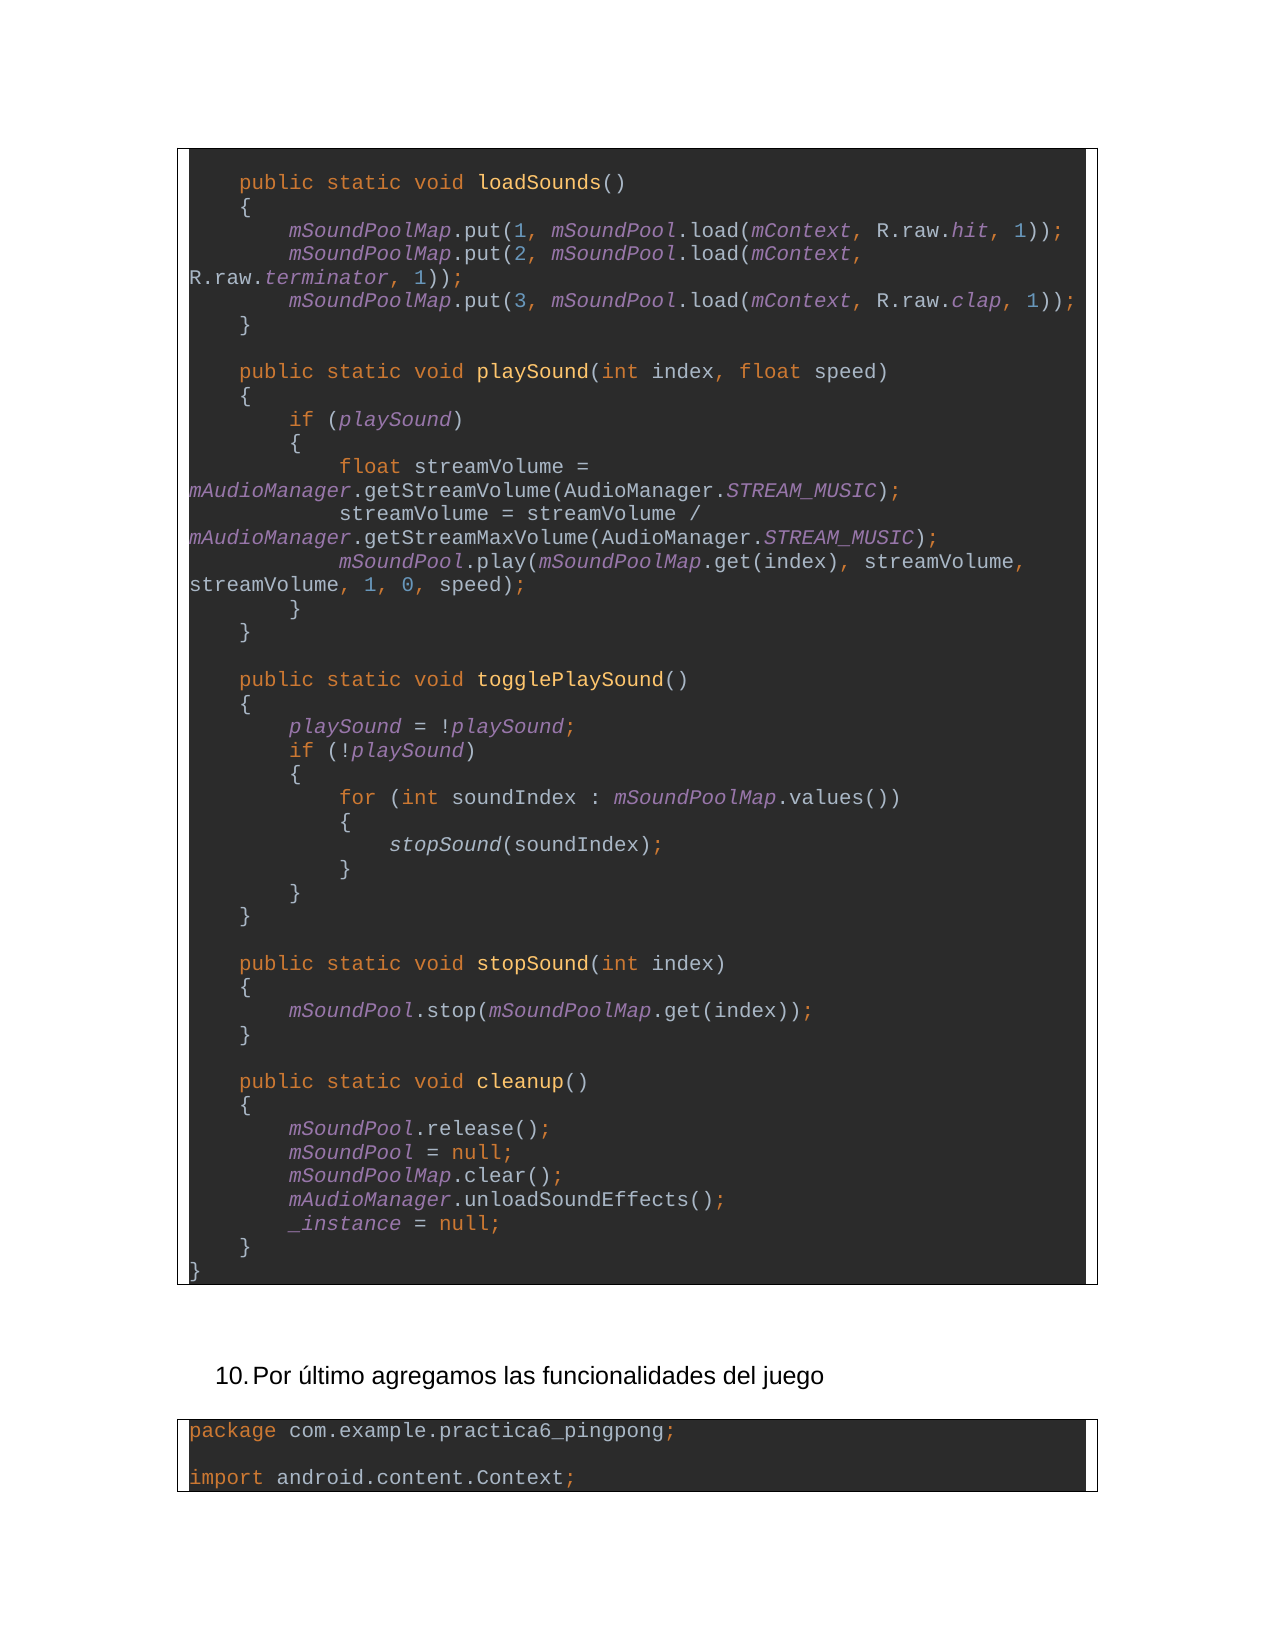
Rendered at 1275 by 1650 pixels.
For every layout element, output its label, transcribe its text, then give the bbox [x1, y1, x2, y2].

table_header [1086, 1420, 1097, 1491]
list Por último agregamos las funcionalidades del juego [215, 1361, 1098, 1390]
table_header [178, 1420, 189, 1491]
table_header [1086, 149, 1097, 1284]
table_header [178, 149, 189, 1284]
